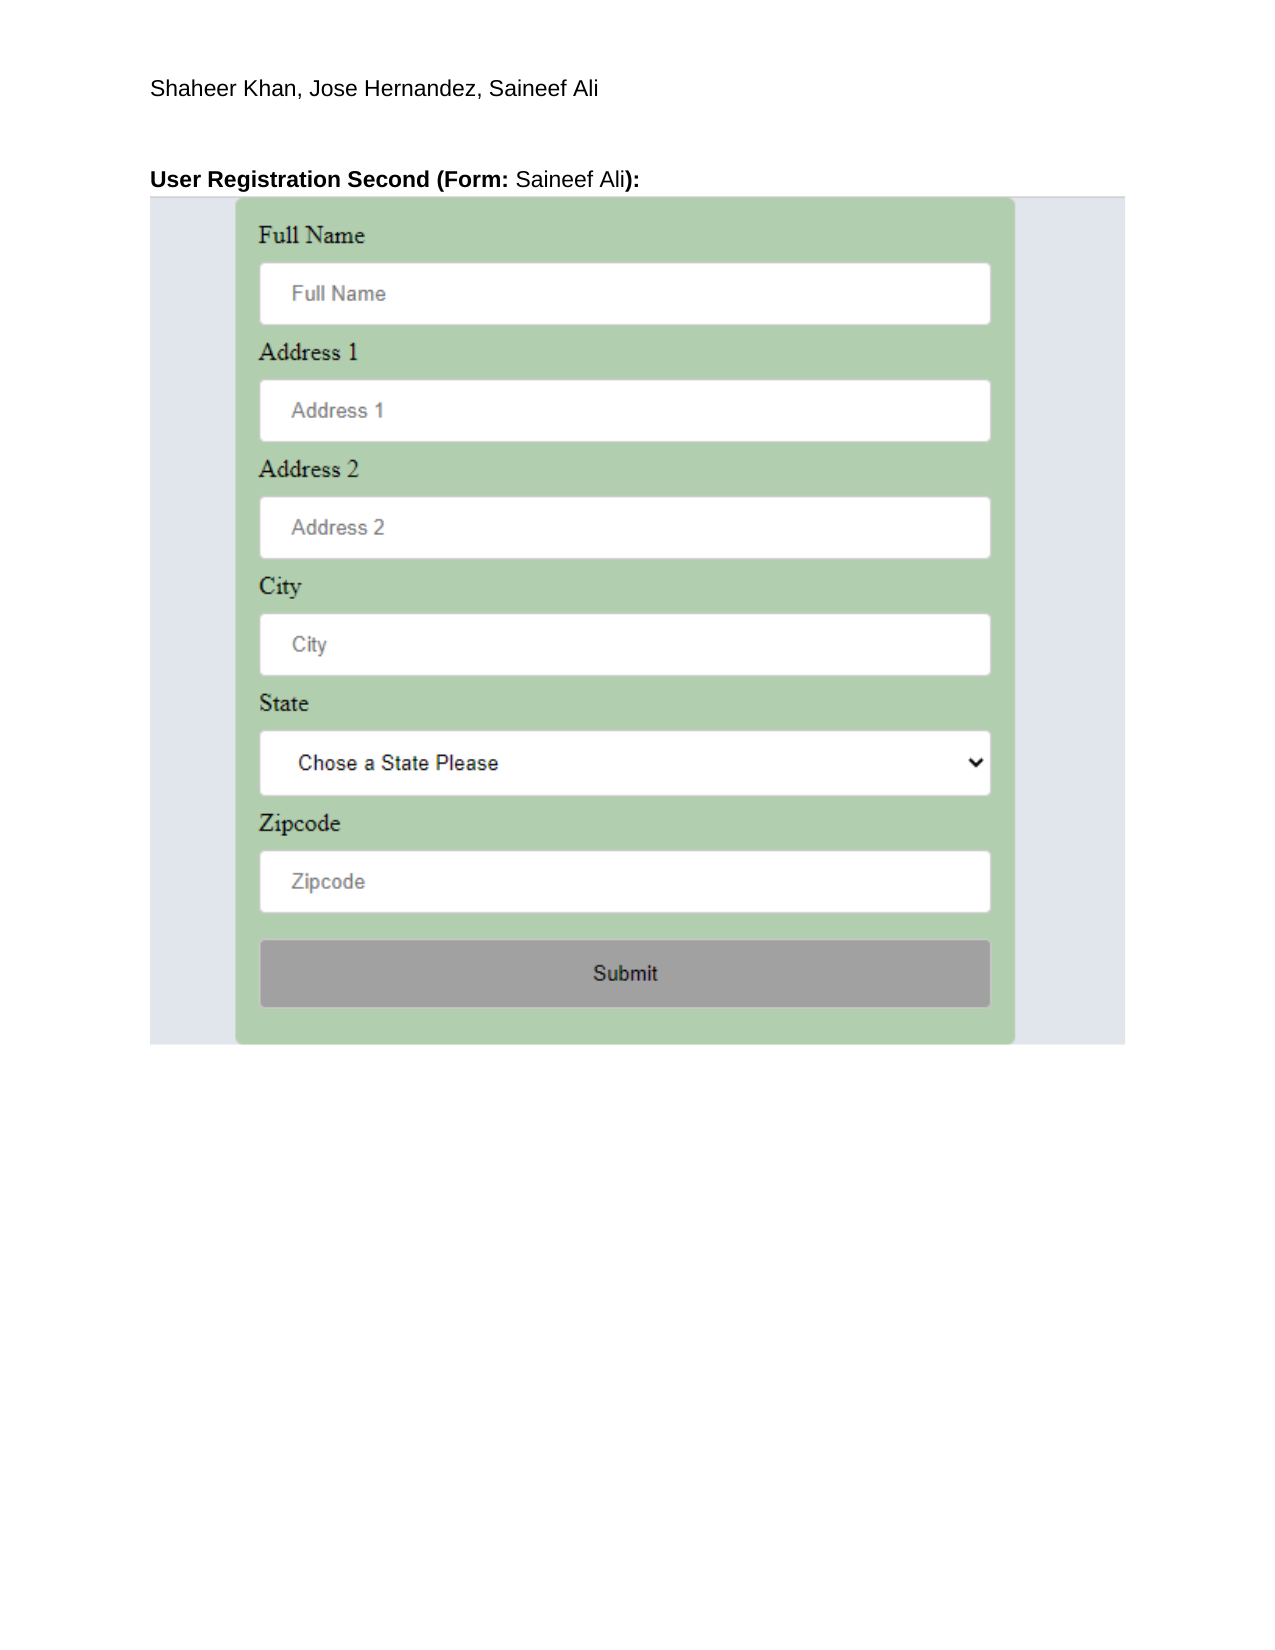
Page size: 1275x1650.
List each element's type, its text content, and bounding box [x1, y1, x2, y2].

text User Registration Second (Form: Saineef Ali): [150, 166, 1125, 192]
picture [150, 195, 1125, 1048]
